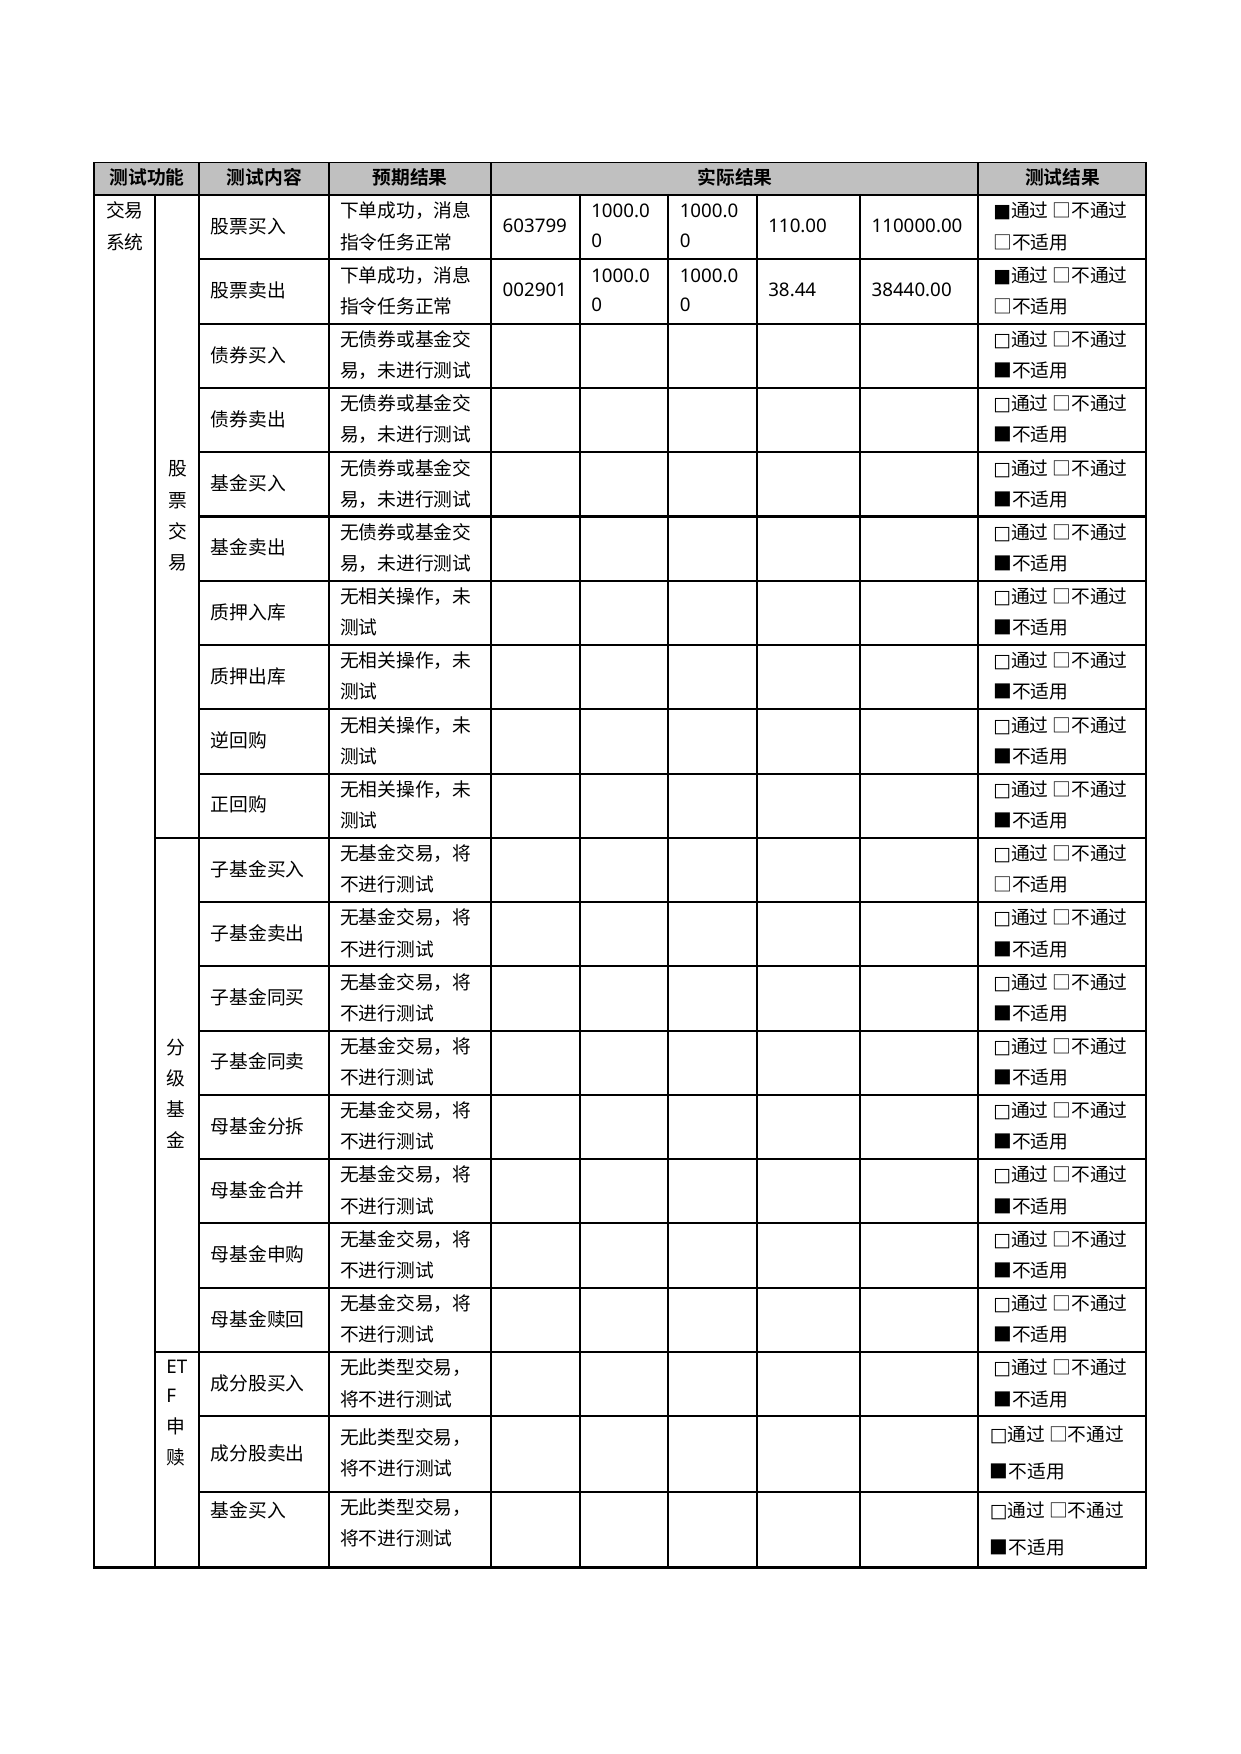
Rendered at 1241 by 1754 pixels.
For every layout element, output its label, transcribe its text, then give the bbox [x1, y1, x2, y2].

table_cell □通过 □不通过 ■不适用 [979, 1224, 1145, 1287]
table_cell 1000.00 [669, 260, 756, 322]
table_header 测试结果 [979, 163, 1145, 194]
table_cell [669, 1160, 756, 1222]
table_cell [581, 903, 667, 965]
table_cell 母基金申购 [200, 1224, 328, 1287]
table_cell □通过 □不通过 ■不适用 [979, 1289, 1145, 1351]
table_cell 无基金交易，将不进行测试 [330, 1160, 490, 1222]
table_cell [758, 1032, 859, 1094]
table_cell □通过 □不通过 ■不适用 [979, 582, 1145, 644]
table_cell [581, 1032, 667, 1094]
table_cell 下单成功，消息指令任务正常 [330, 196, 490, 258]
table_header 实际结果 [492, 163, 977, 194]
table_cell 成分股卖出 [200, 1417, 328, 1491]
table_cell 无基金交易，将不进行测试 [330, 1032, 490, 1094]
table_cell 无此类型交易，将不进行测试 [330, 1353, 490, 1415]
table_cell 基金买入 [200, 1493, 328, 1566]
table_cell [492, 903, 579, 965]
table_cell 603799 [492, 196, 579, 258]
table_cell □通过 □不通过 ■不适用 [979, 1160, 1145, 1222]
table_header 测试内容 [200, 163, 328, 194]
table_cell [581, 518, 667, 579]
table_cell 股票卖出 [200, 260, 328, 322]
table_cell [861, 325, 977, 387]
table_cell [669, 1493, 756, 1566]
table_cell [758, 1417, 859, 1491]
table_cell [669, 1032, 756, 1094]
table_cell 质押入库 [200, 582, 328, 644]
table_cell [581, 1160, 667, 1222]
table_cell 无债券或基金交易，未进行测试 [330, 453, 490, 515]
table_cell [492, 1224, 579, 1287]
table_cell [492, 646, 579, 708]
table_cell [861, 646, 977, 708]
table_cell 股票买入 [200, 196, 328, 258]
table_cell [861, 1493, 977, 1566]
table_cell 分级基金 [156, 839, 198, 1351]
table_cell 1000.00 [581, 196, 667, 258]
table_cell [669, 453, 756, 515]
table_cell [581, 325, 667, 387]
table_cell [669, 582, 756, 644]
table_cell □通过 □不通过 ■不适用 [979, 1032, 1145, 1094]
table_cell [758, 453, 859, 515]
table_cell [581, 1289, 667, 1351]
table_cell □通过 □不通过 ■不适用 [979, 518, 1145, 579]
table_cell [861, 1417, 977, 1491]
table_cell [669, 839, 756, 901]
table_cell □通过 □不通过 ■不适用 [979, 710, 1145, 772]
table_cell 子基金同卖 [200, 1032, 328, 1094]
table_cell [861, 518, 977, 579]
table_cell [492, 967, 579, 1029]
table_cell □通过 □不通过 ■不适用 [979, 903, 1145, 965]
table_cell [492, 1353, 579, 1415]
table_cell 质押出库 [200, 646, 328, 708]
table_cell [492, 582, 579, 644]
table_cell [861, 1096, 977, 1158]
table_cell 股票交易 [156, 196, 198, 837]
table_cell [861, 1289, 977, 1351]
table_cell 110000.00 [861, 196, 977, 258]
table_cell [758, 903, 859, 965]
table_cell [861, 775, 977, 837]
table_cell 无债券或基金交易，未进行测试 [330, 518, 490, 579]
table_cell 无基金交易，将不进行测试 [330, 839, 490, 901]
table_cell [758, 1493, 859, 1566]
table_cell [492, 1493, 579, 1566]
table_cell [581, 1224, 667, 1287]
table_cell [861, 710, 977, 772]
table_cell [492, 1417, 579, 1491]
table_cell [581, 646, 667, 708]
table_cell [758, 1353, 859, 1415]
table_cell [669, 967, 756, 1029]
table_cell [492, 453, 579, 515]
table_cell [758, 582, 859, 644]
table_cell 子基金买入 [200, 839, 328, 901]
table_cell [581, 710, 667, 772]
table_cell [669, 1224, 756, 1287]
table_cell □通过 □不通过 □不适用 [979, 839, 1145, 901]
table_cell [669, 775, 756, 837]
table_cell [861, 967, 977, 1029]
table_cell [669, 1417, 756, 1491]
table_cell [861, 389, 977, 451]
table_cell □通过 □不通过 ■不适用 [979, 453, 1145, 515]
table_cell 002901 [492, 260, 579, 322]
table_cell [492, 389, 579, 451]
table_cell ■通过 □不通过 □不适用 [979, 196, 1145, 258]
table_cell 债券买入 [200, 325, 328, 387]
table_cell [861, 1224, 977, 1287]
table_cell [492, 1096, 579, 1158]
table_cell [758, 1224, 859, 1287]
table_cell 无此类型交易，将不进行测试 [330, 1493, 490, 1566]
table_cell 无基金交易，将不进行测试 [330, 903, 490, 965]
table_cell [758, 325, 859, 387]
table_cell [758, 710, 859, 772]
table_cell [492, 1289, 579, 1351]
table_cell [758, 775, 859, 837]
table_cell [861, 1032, 977, 1094]
table_cell [581, 775, 667, 837]
table_cell 38.44 [758, 260, 859, 322]
table_cell 1000.00 [581, 260, 667, 322]
table_cell [758, 646, 859, 708]
table_cell [758, 1289, 859, 1351]
table_cell [669, 646, 756, 708]
table_cell 基金买入 [200, 453, 328, 515]
table_cell 正回购 [200, 775, 328, 837]
table_cell □通过 □不通过 ■不适用 [979, 1096, 1145, 1158]
table_cell □通过 □不通过 ■不适用 [979, 646, 1145, 708]
table_cell □通过 □不通过 ■不适用 [979, 1417, 1145, 1491]
table_cell [669, 710, 756, 772]
table_cell [581, 582, 667, 644]
table_cell ■通过 □不通过 □不适用 [979, 260, 1145, 322]
table_cell [758, 1160, 859, 1222]
table_cell 无相关操作，未测试 [330, 582, 490, 644]
table_cell [581, 839, 667, 901]
table_cell 成分股买入 [200, 1353, 328, 1415]
table_cell 无基金交易，将不进行测试 [330, 1289, 490, 1351]
table_cell [492, 1032, 579, 1094]
table_cell 母基金赎回 [200, 1289, 328, 1351]
table_cell 无相关操作，未测试 [330, 775, 490, 837]
table_cell 38440.00 [861, 260, 977, 322]
table_cell [669, 1289, 756, 1351]
table_cell 债券卖出 [200, 389, 328, 451]
table_cell [669, 518, 756, 579]
table_cell 1000.00 [669, 196, 756, 258]
table_cell [581, 1417, 667, 1491]
table_cell ETF申赎 [156, 1353, 198, 1566]
table_cell [861, 903, 977, 965]
table_cell [492, 1160, 579, 1222]
table_cell [758, 839, 859, 901]
table_cell [758, 1096, 859, 1158]
table_cell [861, 582, 977, 644]
table_cell [669, 1096, 756, 1158]
table_cell 子基金同买 [200, 967, 328, 1029]
table_cell [581, 389, 667, 451]
table_cell [861, 453, 977, 515]
table_cell [758, 518, 859, 579]
table_cell 基金卖出 [200, 518, 328, 579]
table_cell [861, 839, 977, 901]
table_cell [492, 325, 579, 387]
table_cell □通过 □不通过 ■不适用 [979, 775, 1145, 837]
table_cell 无此类型交易，将不进行测试 [330, 1417, 490, 1491]
table_cell [581, 1493, 667, 1566]
table_cell [669, 1353, 756, 1415]
table_cell 母基金合并 [200, 1160, 328, 1222]
table_cell □通过 □不通过 ■不适用 [979, 1353, 1145, 1415]
table_header 测试功能 [95, 163, 198, 194]
table_cell □通过 □不通过 ■不适用 [979, 325, 1145, 387]
table_cell 子基金卖出 [200, 903, 328, 965]
table_cell □通过 □不通过 ■不适用 [979, 389, 1145, 451]
table_cell 交易系统 [95, 196, 154, 1566]
table_cell □通过 □不通过 ■不适用 [979, 1493, 1145, 1566]
table_cell [581, 1353, 667, 1415]
table_cell 母基金分拆 [200, 1096, 328, 1158]
table_cell [669, 903, 756, 965]
table_cell 无债券或基金交易，未进行测试 [330, 389, 490, 451]
table_cell [581, 453, 667, 515]
table_cell 无基金交易，将不进行测试 [330, 1096, 490, 1158]
table_cell [492, 839, 579, 901]
table_cell [758, 967, 859, 1029]
table_cell [581, 1096, 667, 1158]
table_cell 逆回购 [200, 710, 328, 772]
table_cell [669, 325, 756, 387]
table_cell [581, 967, 667, 1029]
table_cell 无相关操作，未测试 [330, 710, 490, 772]
table_cell □通过 □不通过 ■不适用 [979, 967, 1145, 1029]
table_cell 无基金交易，将不进行测试 [330, 967, 490, 1029]
table_cell [492, 775, 579, 837]
table_cell [669, 389, 756, 451]
table_cell [492, 710, 579, 772]
table_cell 110.00 [758, 196, 859, 258]
table_header 预期结果 [330, 163, 490, 194]
table_cell [861, 1160, 977, 1222]
table_cell 无基金交易，将不进行测试 [330, 1224, 490, 1287]
table_cell 无相关操作，未测试 [330, 646, 490, 708]
table_cell 无债券或基金交易，未进行测试 [330, 325, 490, 387]
table_cell 下单成功，消息指令任务正常 [330, 260, 490, 322]
table_cell [758, 389, 859, 451]
table_cell [492, 518, 579, 579]
table_cell [861, 1353, 977, 1415]
